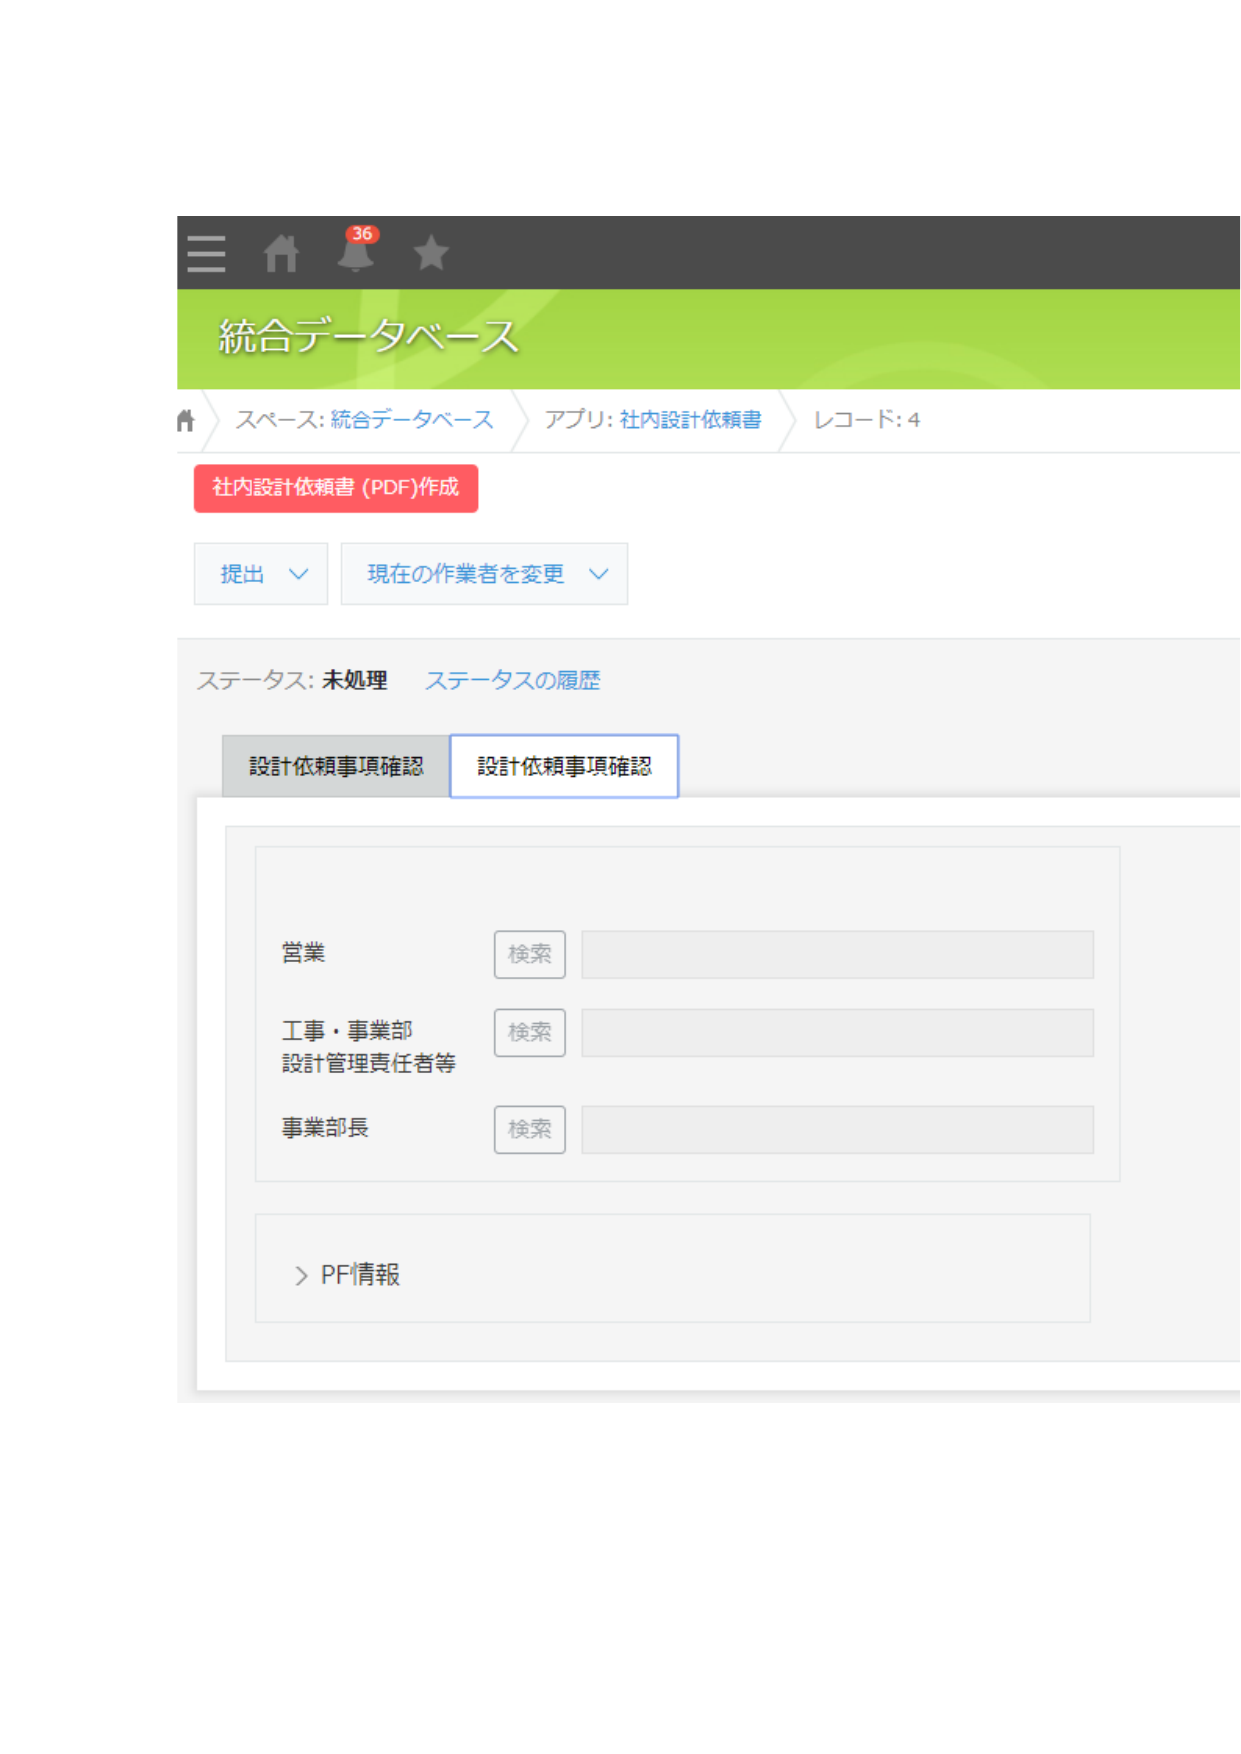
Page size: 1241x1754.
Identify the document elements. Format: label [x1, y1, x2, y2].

picture [177, 216, 1241, 1403]
